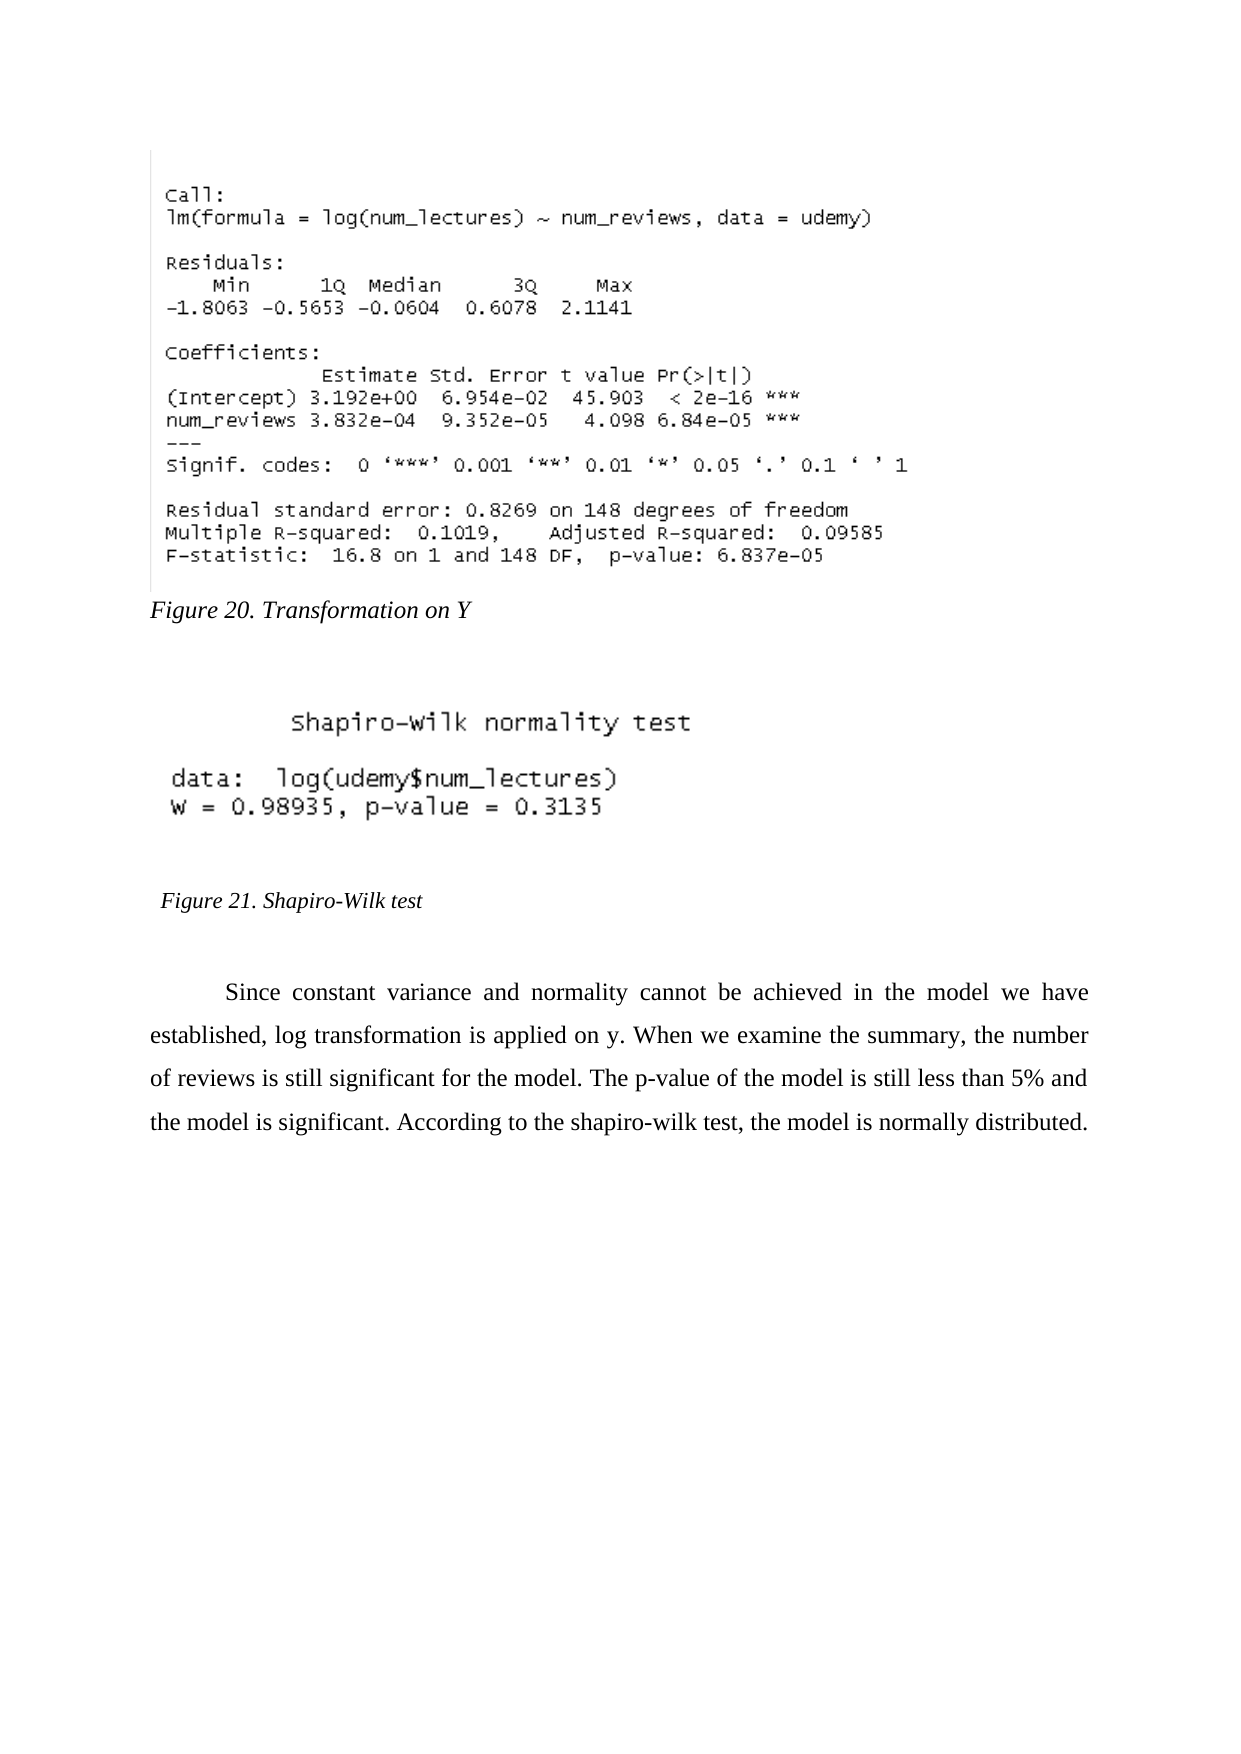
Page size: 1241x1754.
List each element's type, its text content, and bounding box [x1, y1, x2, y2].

picture [160, 663, 718, 858]
text Figure 20. Transformation on Y [150, 595, 1090, 624]
picture [150, 150, 941, 592]
table_header Figure 21. Shapiro-Wilk test [150, 628, 1090, 952]
text Since constant variance and normality cannot be achieved in the model we have established, log transformation is applied on y. When we examine the summary, the number of reviews is still significant for the model. The p-value of the model is still less than 5% and the model is significant. According to the shapiro-wilk test, the model is normally distributed. [150, 977, 1090, 1135]
